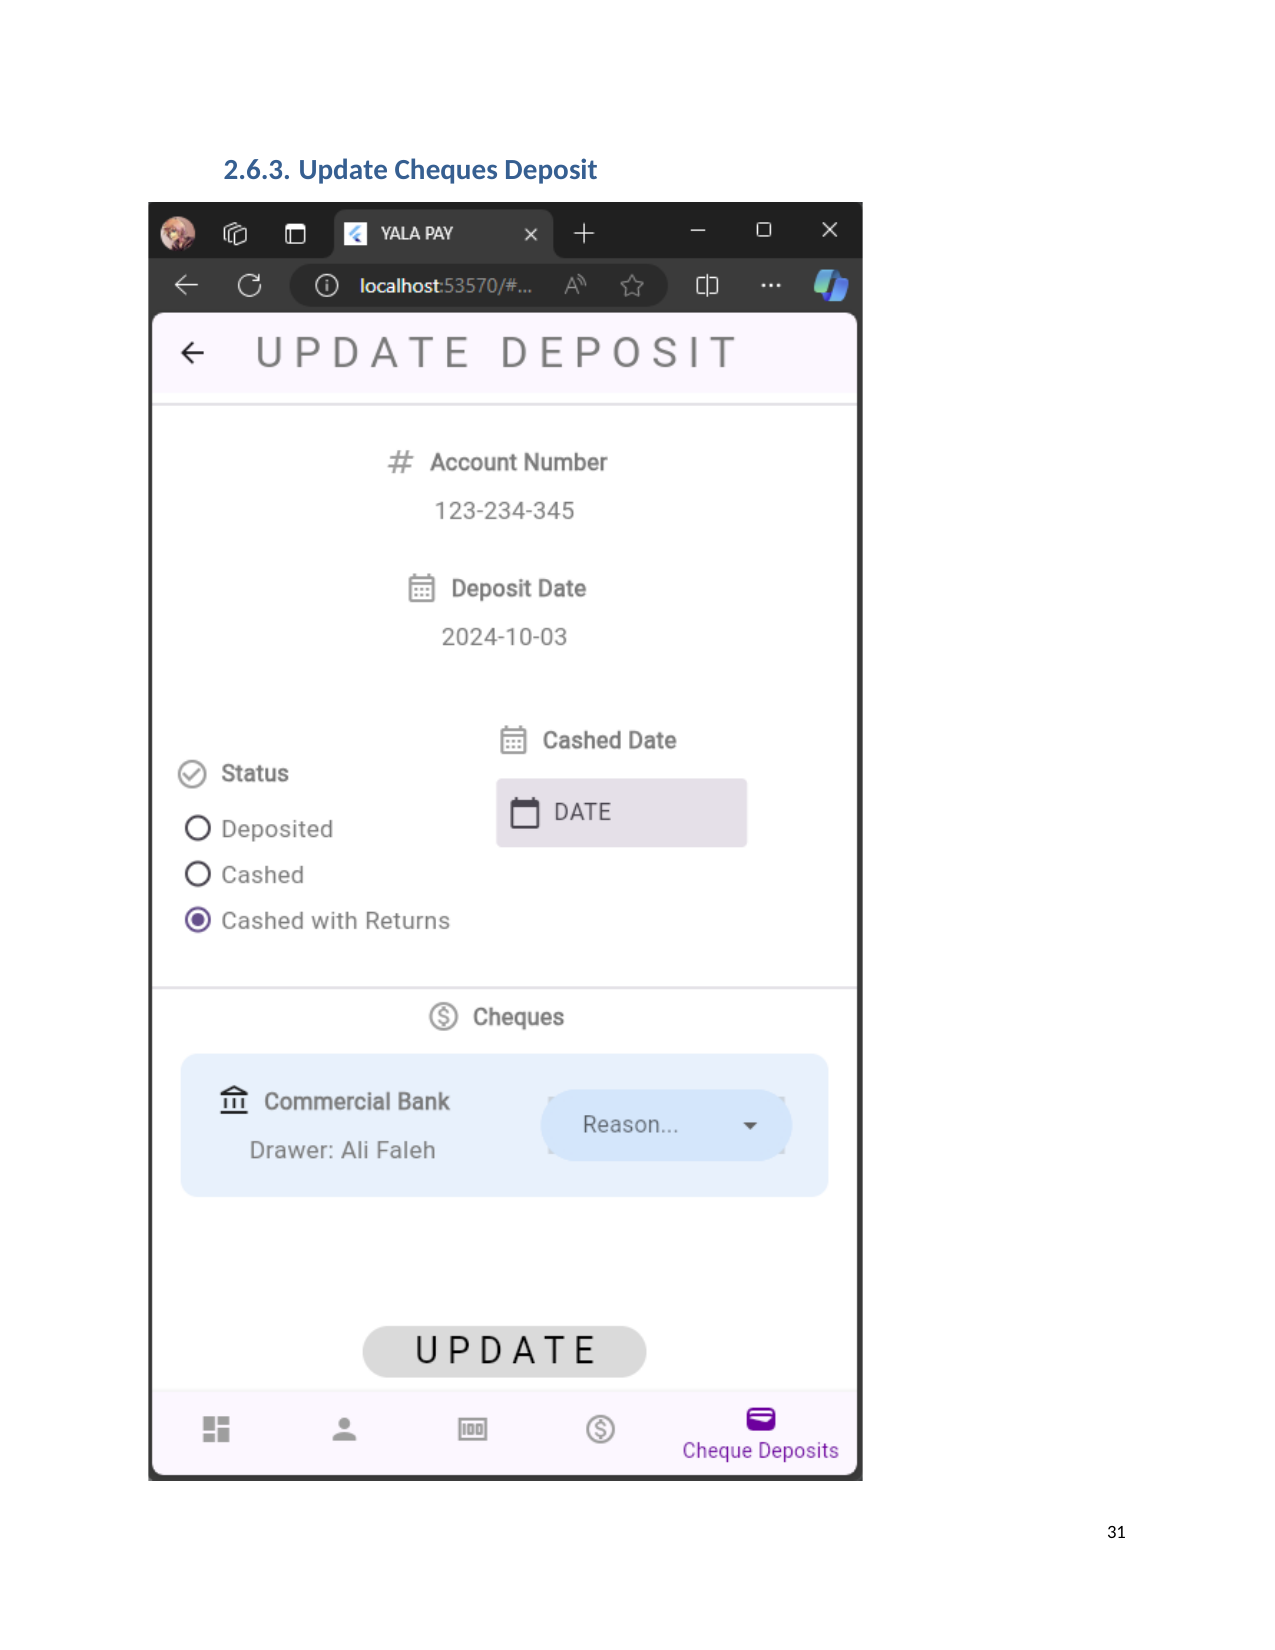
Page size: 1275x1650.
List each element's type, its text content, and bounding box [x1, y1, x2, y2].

subtitle Update Cheques Deposit [223, 151, 1154, 187]
picture [148, 202, 863, 1481]
